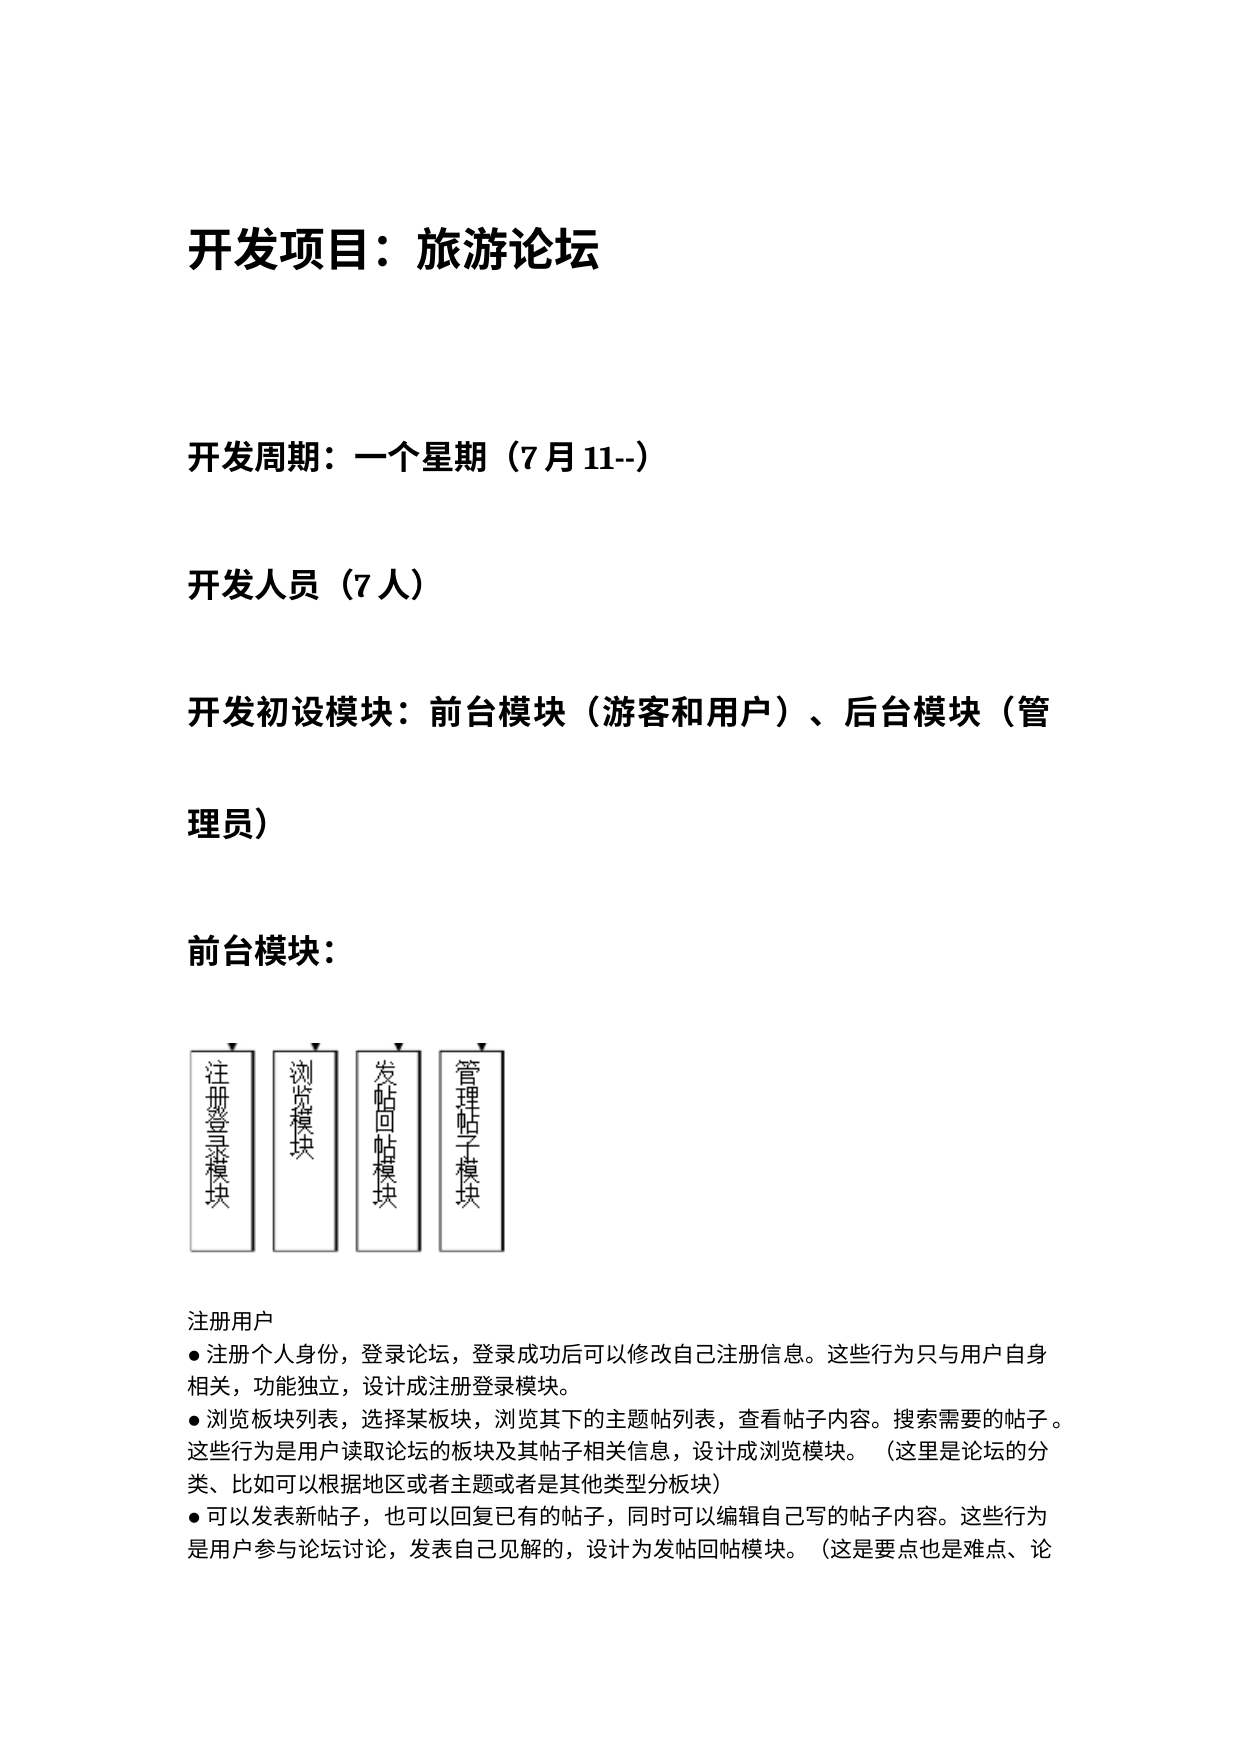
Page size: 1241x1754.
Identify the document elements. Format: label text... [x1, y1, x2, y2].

text ● 浏览板块列表，选择某板块，浏览其下的主题帖列表，查看帖子内容。搜索需要的帖子。这些行为是用户读取论坛的板块及其帖子相关信息，设计成浏览模块。 （这里是论坛的分类、比如可以根据地区或者主题或者是其他类型分板块） [187, 1401, 1053, 1499]
subtitle 开发人员（7人） [187, 550, 1053, 615]
subtitle 前台模块： [187, 917, 1053, 982]
subtitle 开发项目：旅游论坛 [187, 197, 1053, 295]
text 注册用户 [187, 1304, 1053, 1336]
picture [187, 1043, 511, 1254]
text ● 注册个人身份，登录论坛，登录成功后可以修改自己注册信息。这些行为只与用户自身相关，功能独立，设计成注册登录模块。 [187, 1336, 1053, 1401]
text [187, 1499, 1053, 1564]
subtitle 开发周期：一个星期（7月11--） [187, 423, 1053, 488]
subtitle 开发初设模块：前台模块（游客和用户）、后台模块（管理员） [187, 677, 1053, 854]
